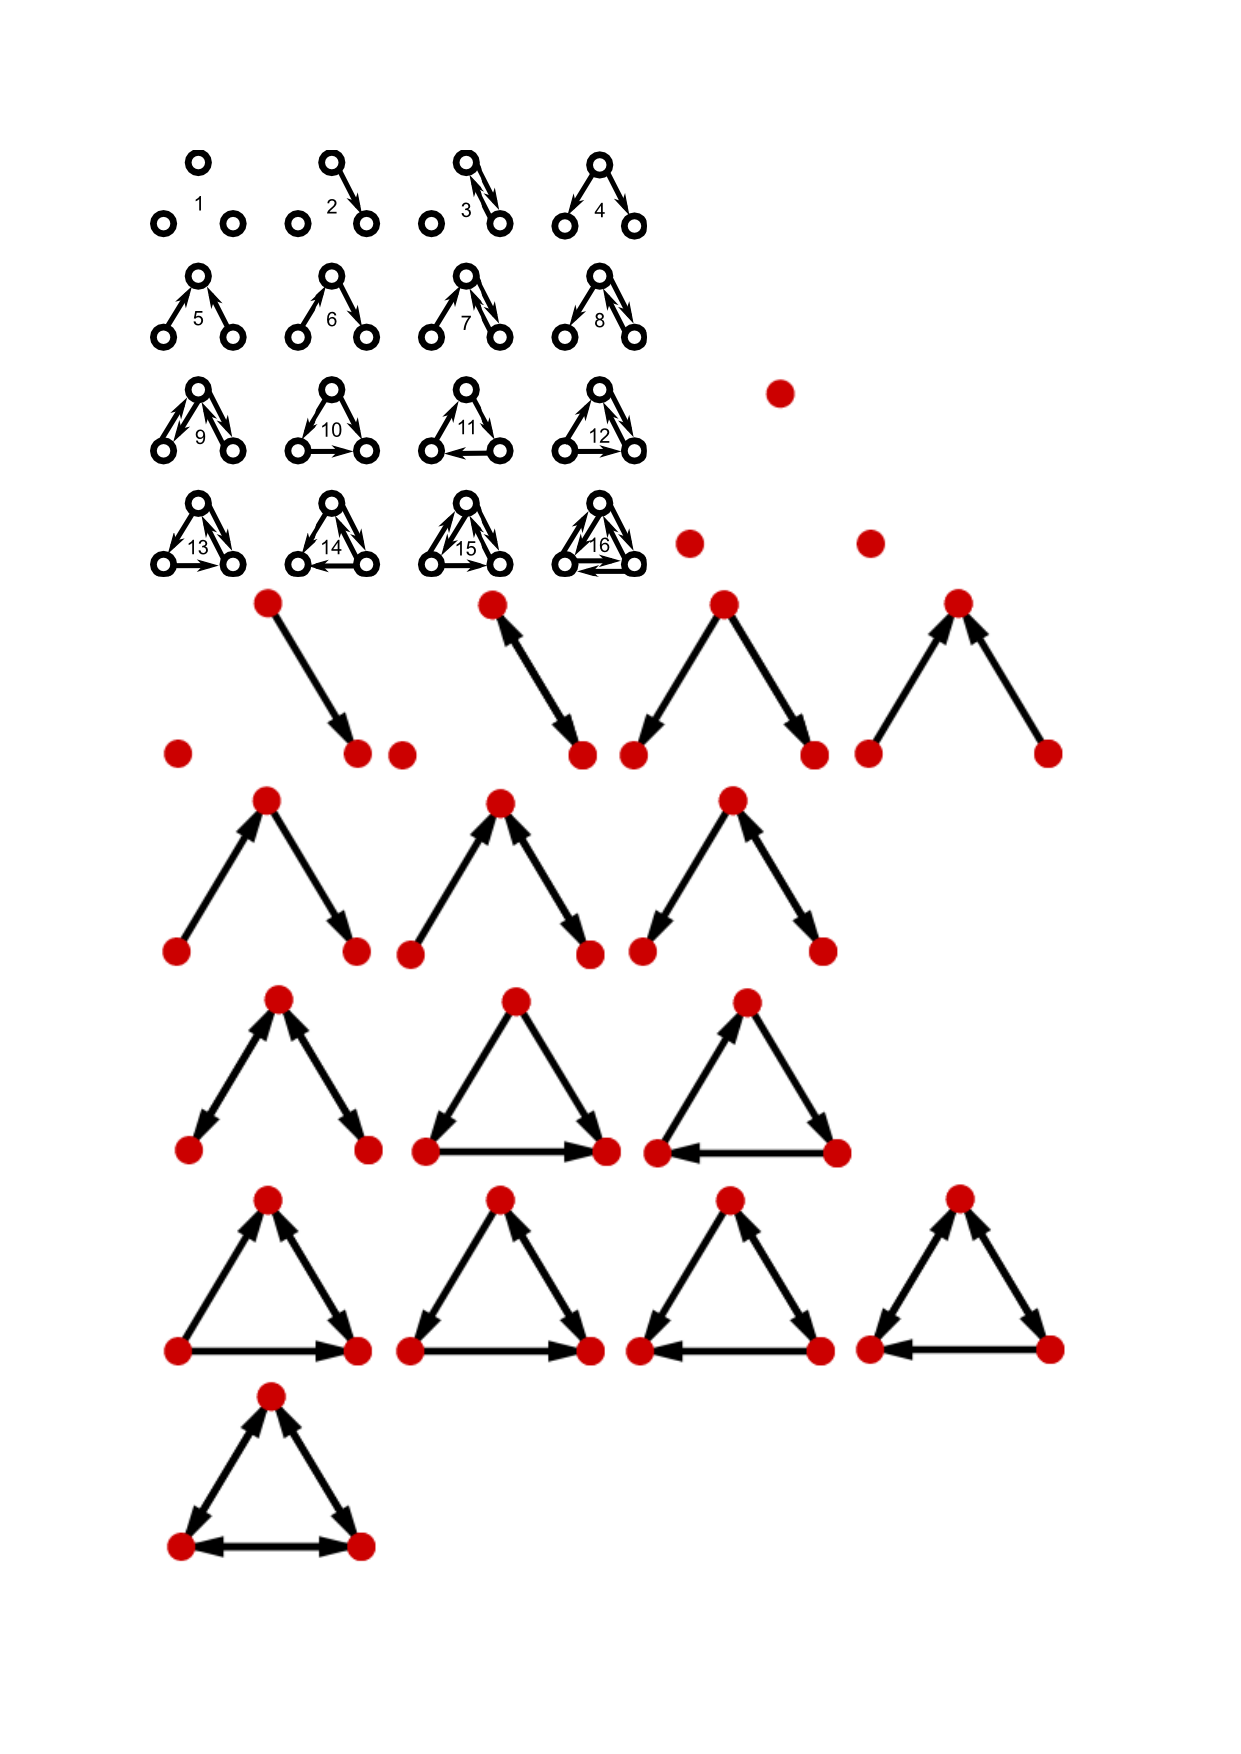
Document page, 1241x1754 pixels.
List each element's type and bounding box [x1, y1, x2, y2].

picture [150, 777, 847, 974]
picture [150, 975, 861, 1174]
picture [150, 1373, 382, 1569]
picture [150, 1176, 1071, 1372]
picture [150, 150, 901, 577]
picture [150, 578, 1072, 776]
